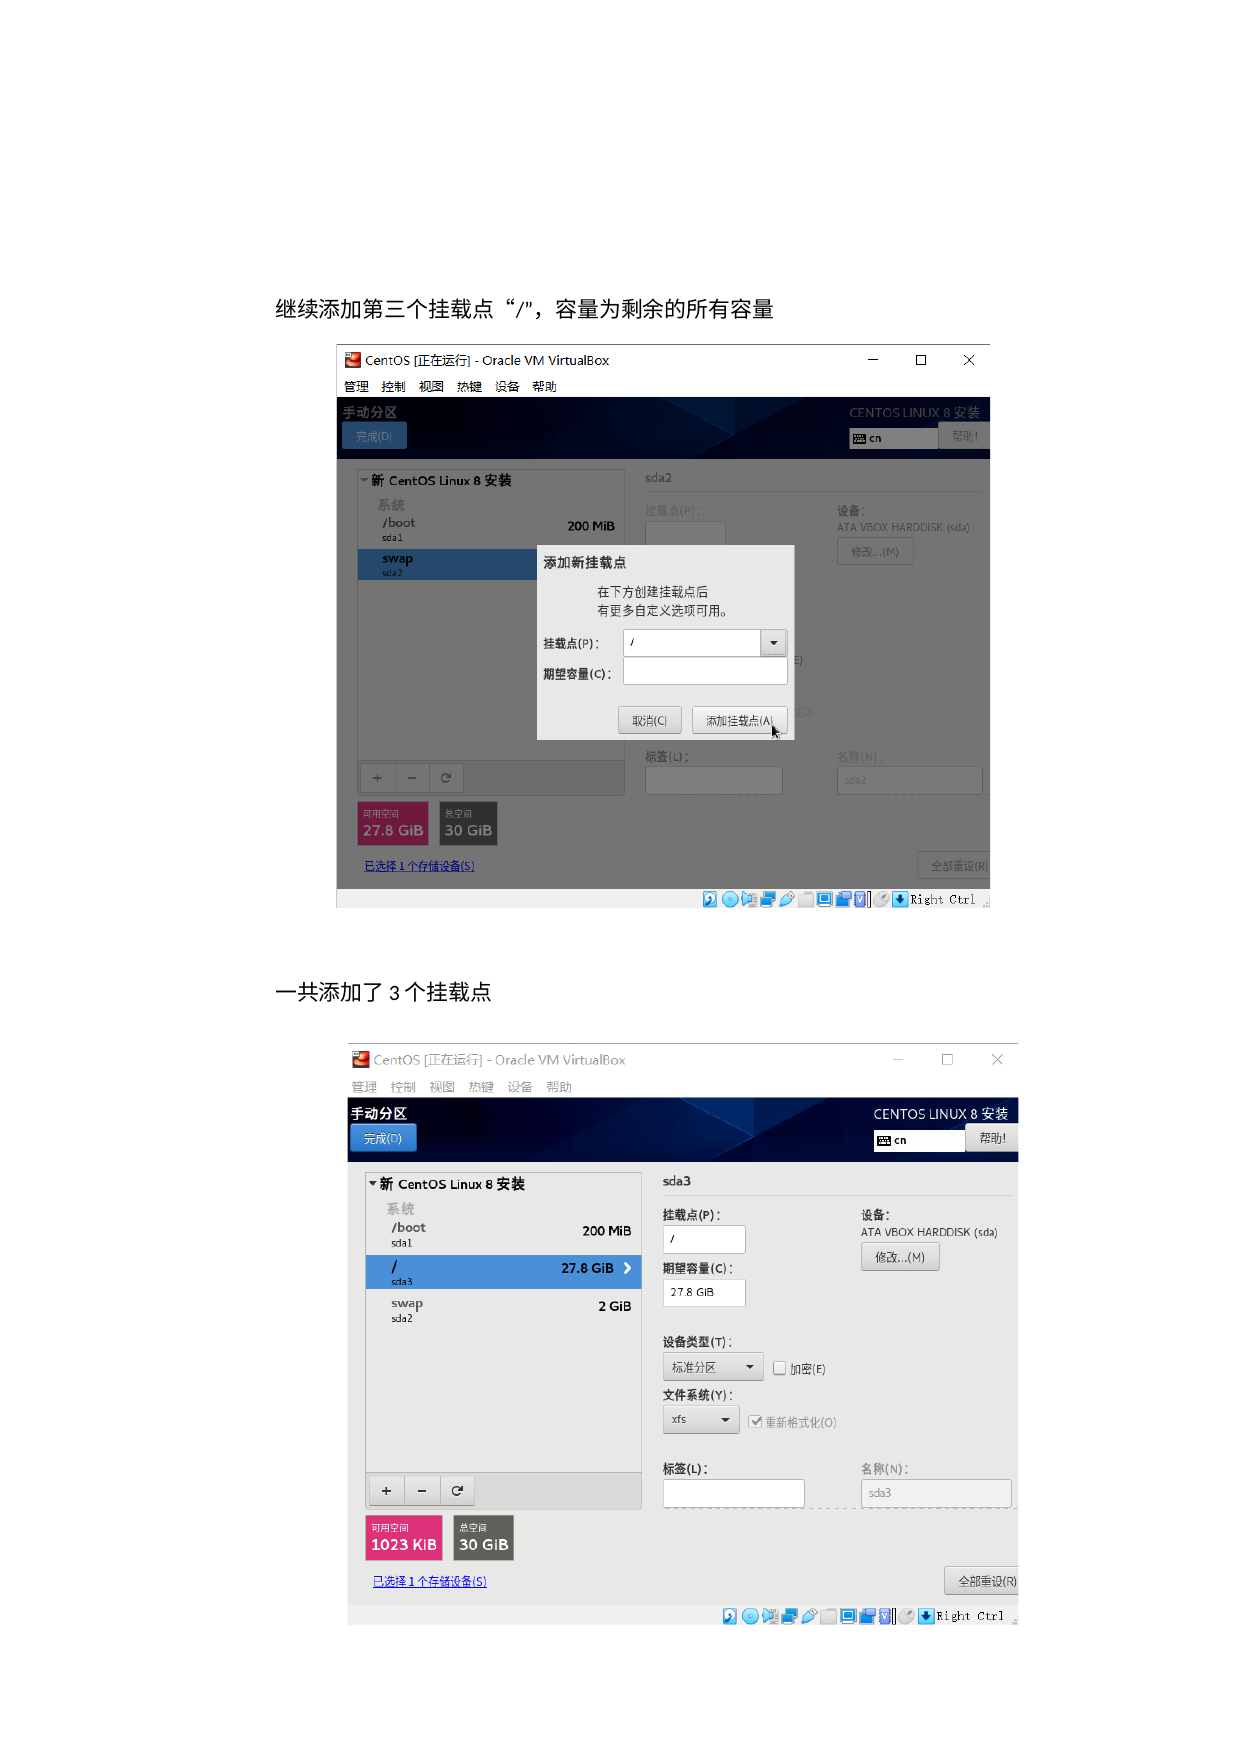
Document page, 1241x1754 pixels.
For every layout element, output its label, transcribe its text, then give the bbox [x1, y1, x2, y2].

text 一共添加了3个挂载点 [187, 974, 1053, 1007]
picture [336, 344, 991, 908]
picture [347, 1043, 1019, 1625]
text 继续添加第三个挂载点“/”，容量为剩余的所有容量 [187, 292, 1053, 324]
